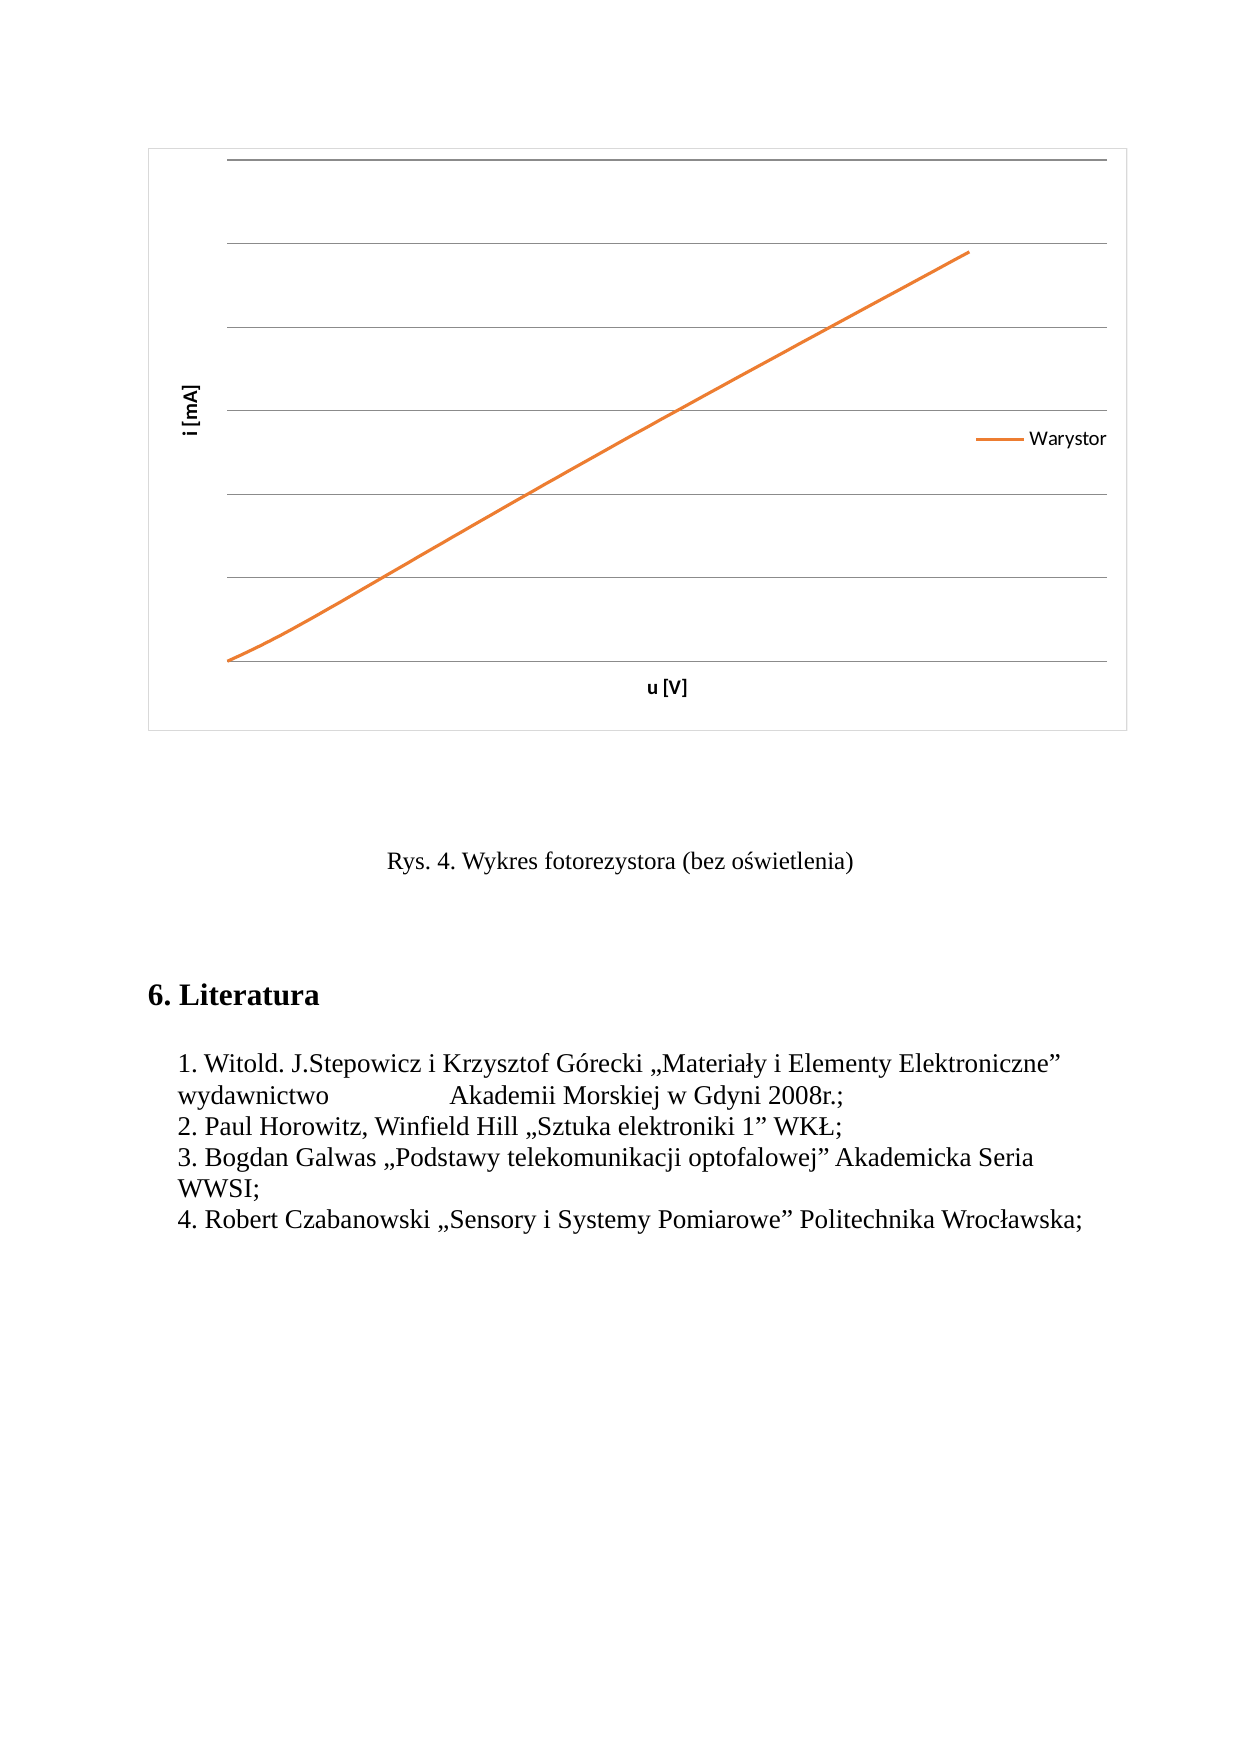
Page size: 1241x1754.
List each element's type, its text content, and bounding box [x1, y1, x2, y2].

text 1. Witold. J.Stepowicz i Krzysztof Górecki „Materiały i Elementy Elektroniczne” wydawnictwo Akademii Morskiej w Gdyni 2008r.; [177, 1048, 1093, 1110]
text Rys. 4. Wykres fotorezystora (bez oświetlenia) [148, 846, 1093, 875]
text 6. Literatura [148, 976, 1093, 1012]
text 4. Robert Czabanowski „Sensory i Systemy Pomiarowe” Politechnika Wrocławska; [177, 1203, 1093, 1234]
text 3. Bogdan Galwas „Podstawy telekomunikacji optofalowej” Akademicka Seria WWSI; [177, 1141, 1093, 1203]
text 2. Paul Horowitz, Winfield Hill „Sztuka elektroniki 1” WKŁ; [177, 1110, 1093, 1141]
